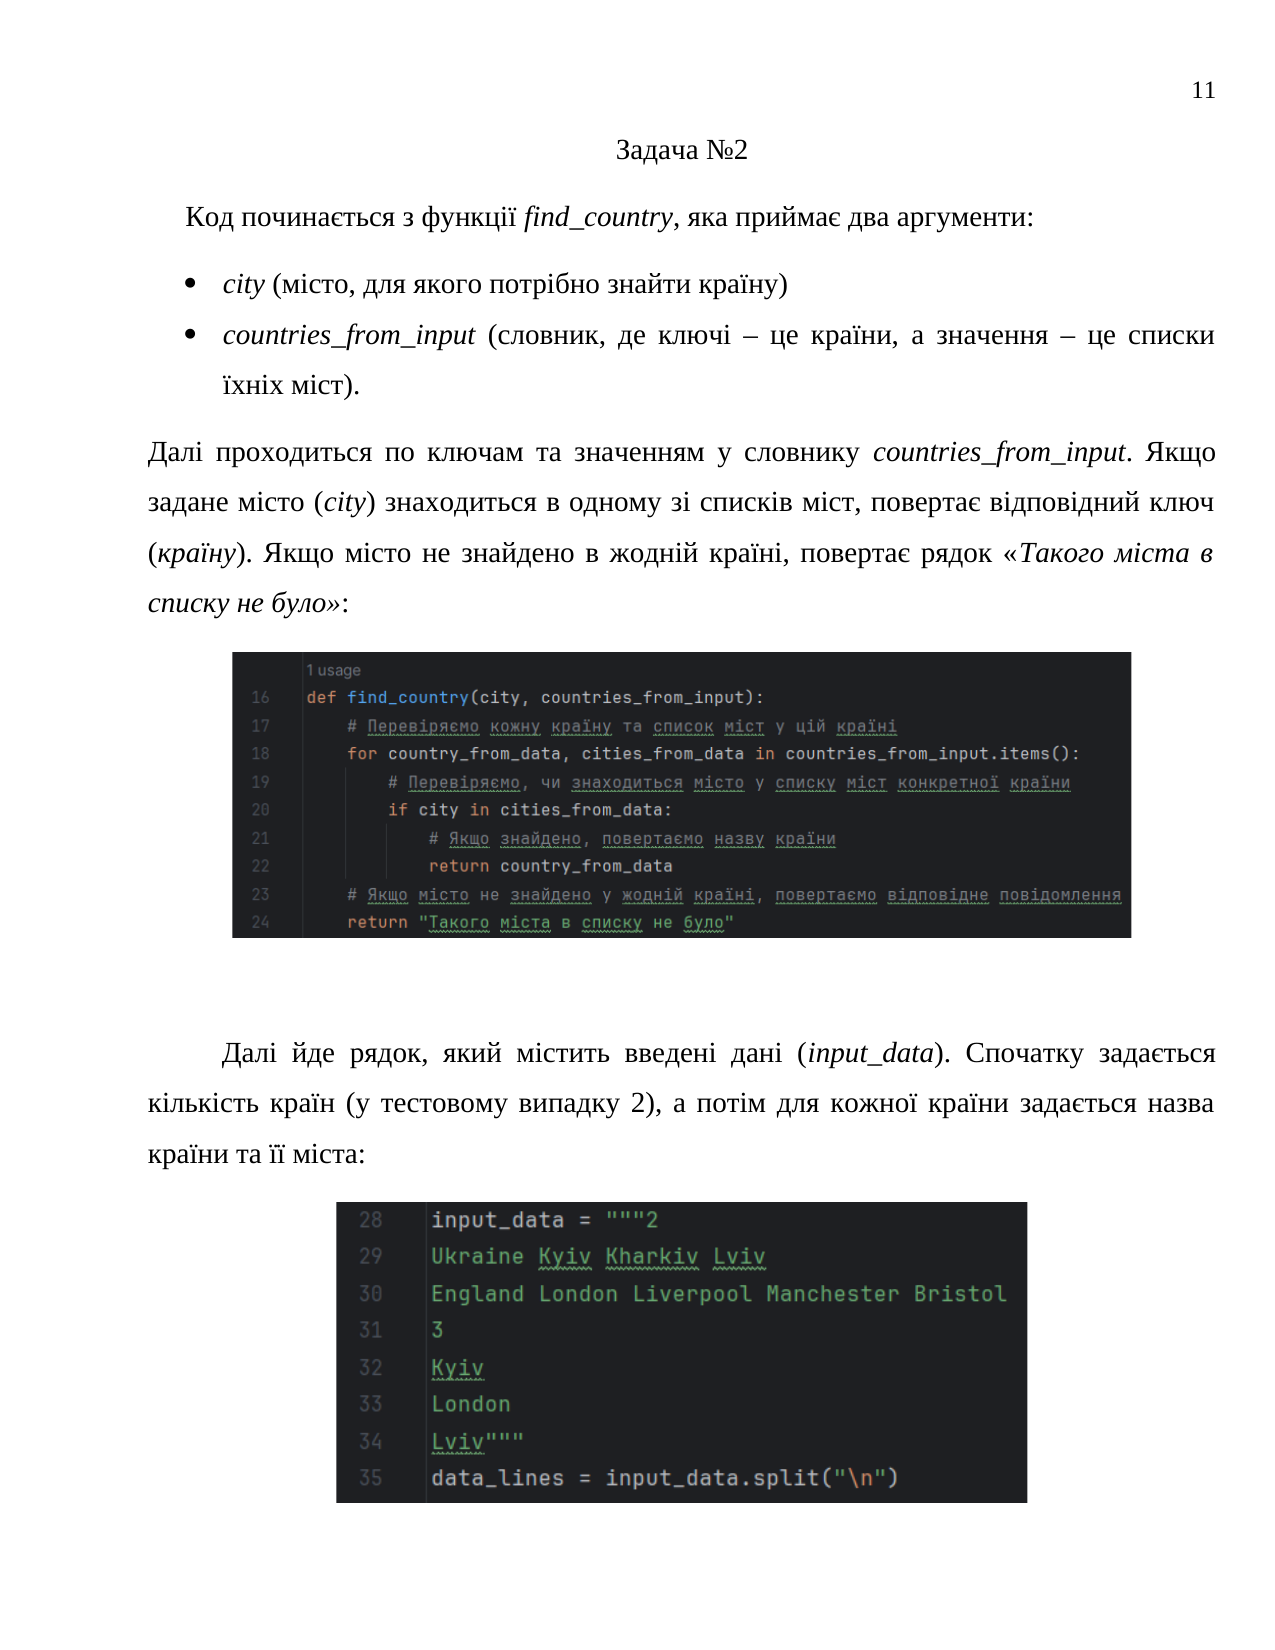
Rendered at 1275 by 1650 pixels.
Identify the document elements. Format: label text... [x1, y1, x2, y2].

text Задача №2 [148, 132, 1216, 166]
picture [232, 652, 1132, 938]
text Далі йде рядок, який містить введені дані (input_data). Спочатку задається кількість країн (у тестовому випадку 2), а потім для кожної країни задається назва країни та її міста: [148, 1035, 1216, 1169]
list city (місто, для якого потрібно знайти країну) [185, 266, 1216, 300]
text Код починається з функції find_country, яка приймає два аргументи: [148, 199, 1216, 233]
list countries_from_input (словник, де ключі – це країни, а значення – це списки їхніх міст). [185, 317, 1216, 401]
text Далі проходиться по ключам та значенням у словнику countries_from_input. Якщо задане місто (city) знаходиться в одному зі списків міст, повертає відповідний ключ (країну). Якщо місто не знайдено в жодній країні, повертає рядок «Такого міста в списку не було»: [148, 434, 1216, 619]
picture [336, 1202, 1028, 1503]
